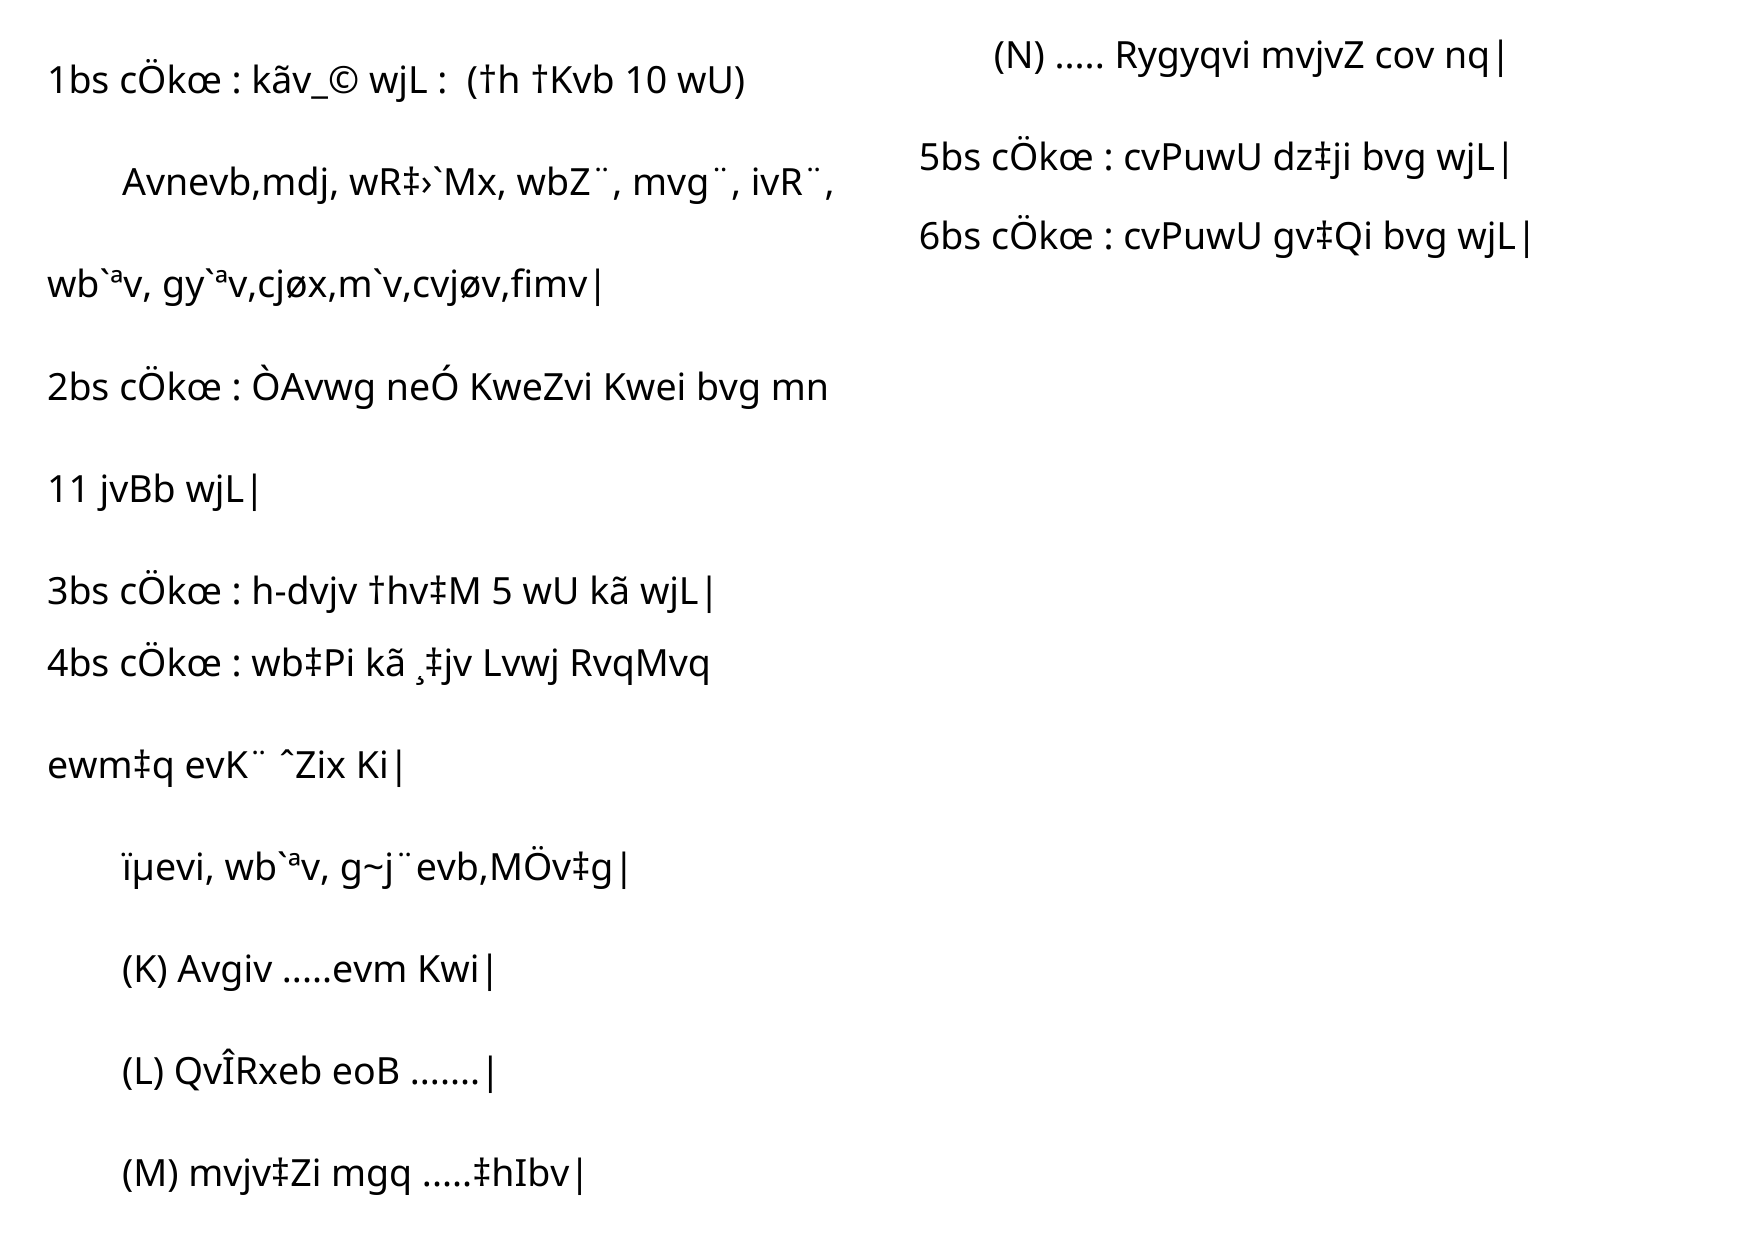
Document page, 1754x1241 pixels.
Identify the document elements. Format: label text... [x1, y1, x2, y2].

text 1bs cÖkœ : kãv_© wjL : (†h †Kvb 10 wU) [47, 54, 852, 105]
text 4bs cÖkœ : wb‡Pi kã ¸‡jv Lvwj RvqMvq ewm‡q evK¨ ˆZix Ki| [47, 636, 844, 789]
text (M) mvjv‡Zi mgq .....‡hIbv| [47, 1146, 844, 1197]
text (K) Avgiv .....evm Kwi| [47, 942, 844, 993]
text ïµevi, wb`ªv, g~j¨evb,MÖv‡g| [47, 840, 844, 891]
text Avnevb,mdj, wR‡›`Mx, wbZ¨, mvg¨, ivR¨, wb`ªv, gy`ªv,cjøx,m`v,cvjøv,fimv| [47, 156, 852, 309]
text 3bs cÖkœ : h-dvjv †hv‡M 5 wU kã wjL| [47, 564, 844, 615]
text 6bs cÖkœ : cvPuwU gv‡Qi bvg wjL| [919, 210, 1716, 261]
text 5bs cÖkœ : cvPuwU dz‡ji bvg wjL| [919, 130, 1716, 181]
text (L) QvÎRxeb eoB .......| [47, 1044, 844, 1095]
text (N) ..... Rygyqvi mvjvZ cov nq| [919, 28, 1716, 79]
text 2bs cÖkœ : ÒAvwg neÓ KweZvi Kwei bvg mn 11 jvBb wjL| [47, 360, 844, 513]
